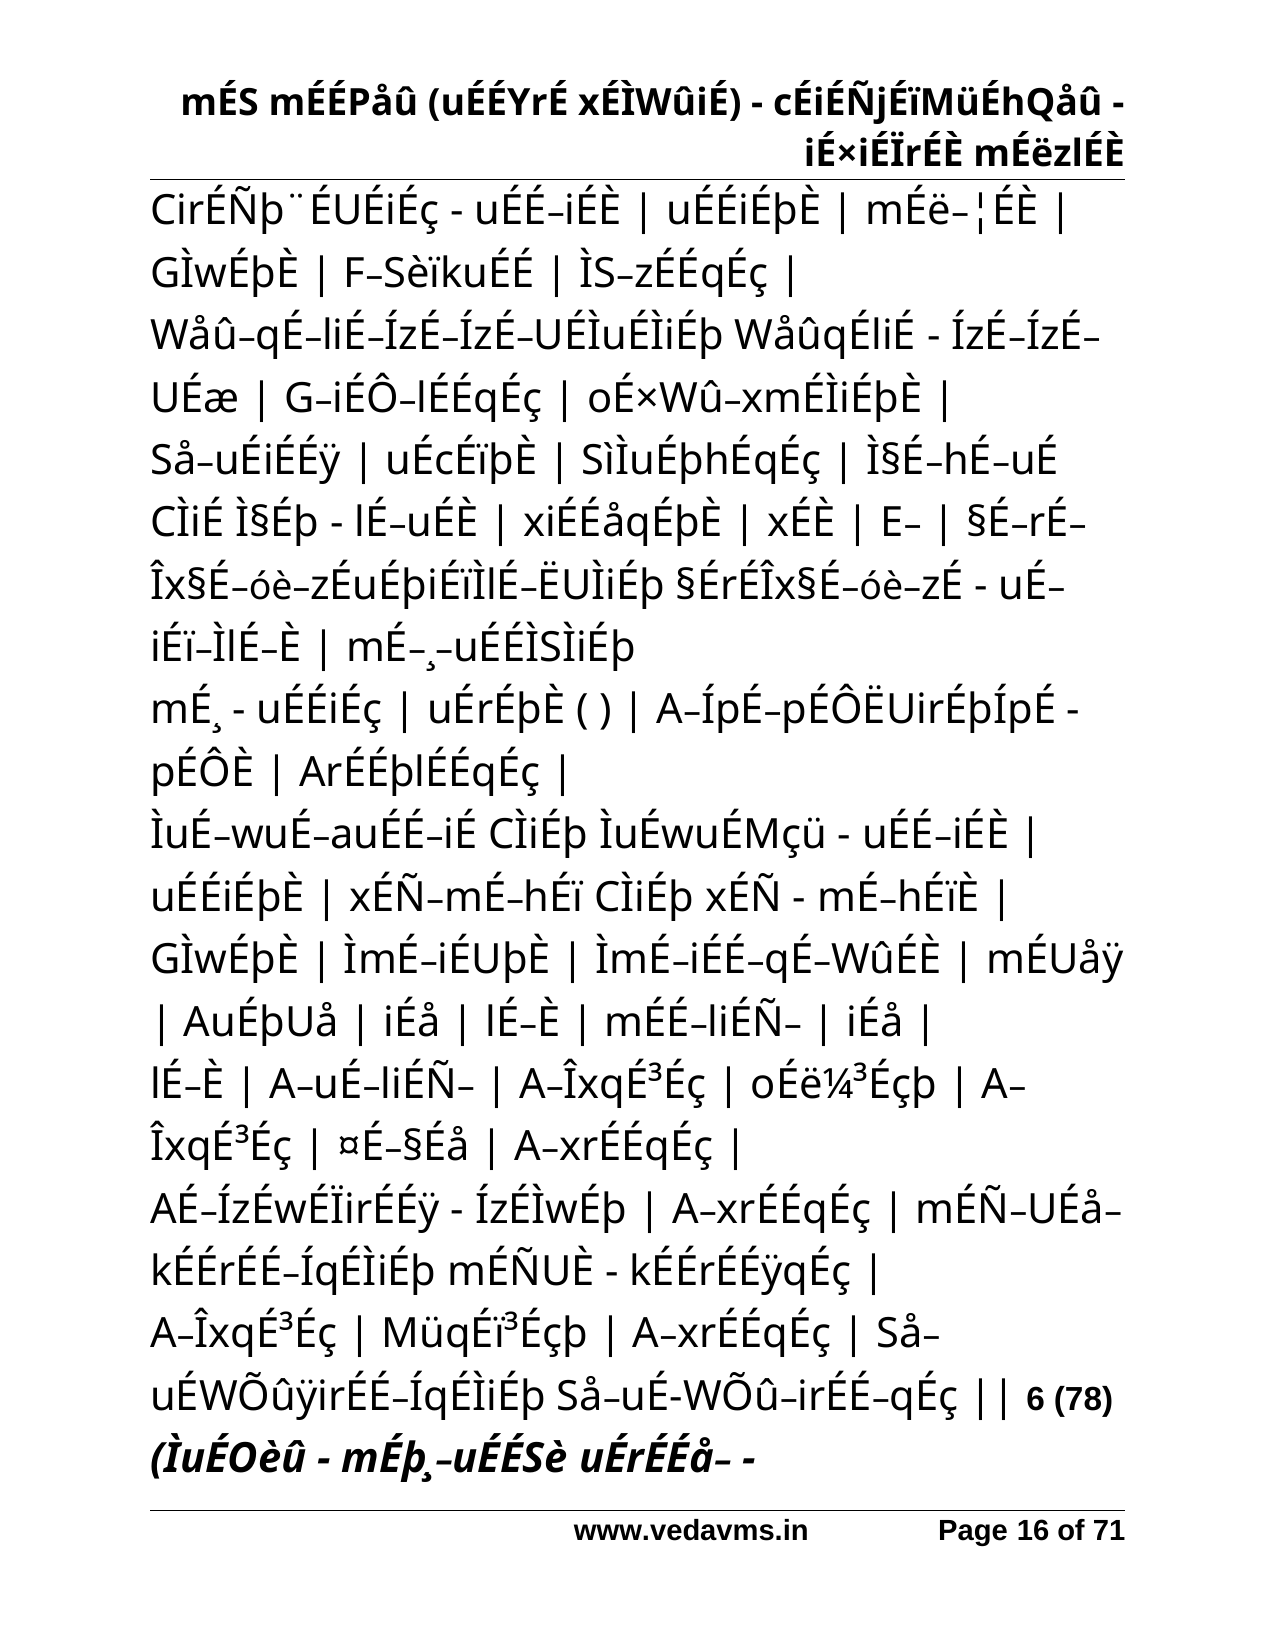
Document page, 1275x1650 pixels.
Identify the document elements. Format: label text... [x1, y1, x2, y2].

text lÉ–È | A–uÉ–liÉÑ– | A–ÎxqÉ³Éç | oÉë¼³Éçþ | A–ÎxqÉ³Éç | ¤É–§Éå | A–xrÉÉqÉç | [150, 1054, 1125, 1173]
text Wåû–qÉ–liÉ–ÍzÉ–ÍzÉ–UÉÌuÉÌiÉþ WåûqÉliÉ - ÍzÉ–ÍzÉ–UÉæ | G–iÉÔ–lÉÉqÉç | oÉ×Wû–xmÉÌiÉþÈ | [150, 305, 1125, 424]
text Så–uÉiÉÉÿ | uÉcÉïþÈ | SìÌuÉþhÉqÉç | Ì§É–hÉ–uÉ CÌiÉ Ì§Éþ - lÉ–uÉÈ | xiÉÉåqÉþÈ | xÉÈ | E– | §É–rÉ–Îx§É–óè–zÉuÉþiÉïÌlÉ–ËUÌiÉþ §ÉrÉÎx§É–óè–zÉ - uÉ–iÉï–ÌlÉ–È | mÉ–¸–uÉÉÌSÌiÉþ [150, 430, 1125, 674]
text ÌuÉ–wuÉ–auÉÉ–iÉ CÌiÉþ ÌuÉwuÉMçü - uÉÉ–iÉÈ | uÉÉiÉþÈ | xÉÑ–mÉ–hÉï CÌiÉþ xÉÑ - mÉ–hÉïÈ | GÌwÉþÈ | ÌmÉ–iÉUþÈ | ÌmÉ–iÉÉ–qÉ–WûÉÈ | mÉUåÿ | AuÉþUå | iÉå | lÉ–È | mÉÉ–liÉÑ– | iÉå | [150, 804, 1125, 1048]
text (ÌuÉOèû - mÉþ¸–uÉÉSè uÉrÉÉå– - Å¹ÉÌuÉóèþzÉÌiÉ¶É) (A3) [150, 1428, 1125, 1485]
text CirÉÑþ¨ÉUÉiÉç - uÉÉ–iÉÈ | uÉÉiÉþÈ | mÉë–¦ÉÈ | GÌwÉþÈ | F–SèïkuÉÉ | ÌS–zÉÉqÉç | [150, 180, 1125, 299]
text AÉ–ÍzÉwÉÏirÉÉÿ - ÍzÉÌwÉþ | A–xrÉÉqÉç | mÉÑ–UÉå–kÉÉrÉÉ–ÍqÉÌiÉþ mÉÑUÈ - kÉÉrÉÉÿqÉç | [150, 1178, 1125, 1298]
text A–ÎxqÉ³Éç | MüqÉï³Éçþ | A–xrÉÉqÉç | Så–uÉWÕûÿirÉÉ–ÍqÉÌiÉþ Så–uÉ-WÕû–irÉÉ–qÉç || 6 (78) [150, 1303, 1125, 1422]
text mÉ¸ - uÉÉiÉç | uÉrÉþÈ ( ) | A–ÍpÉ–pÉÔËUirÉþÍpÉ - pÉÔÈ | ArÉÉþlÉÉqÉç | [150, 679, 1125, 798]
